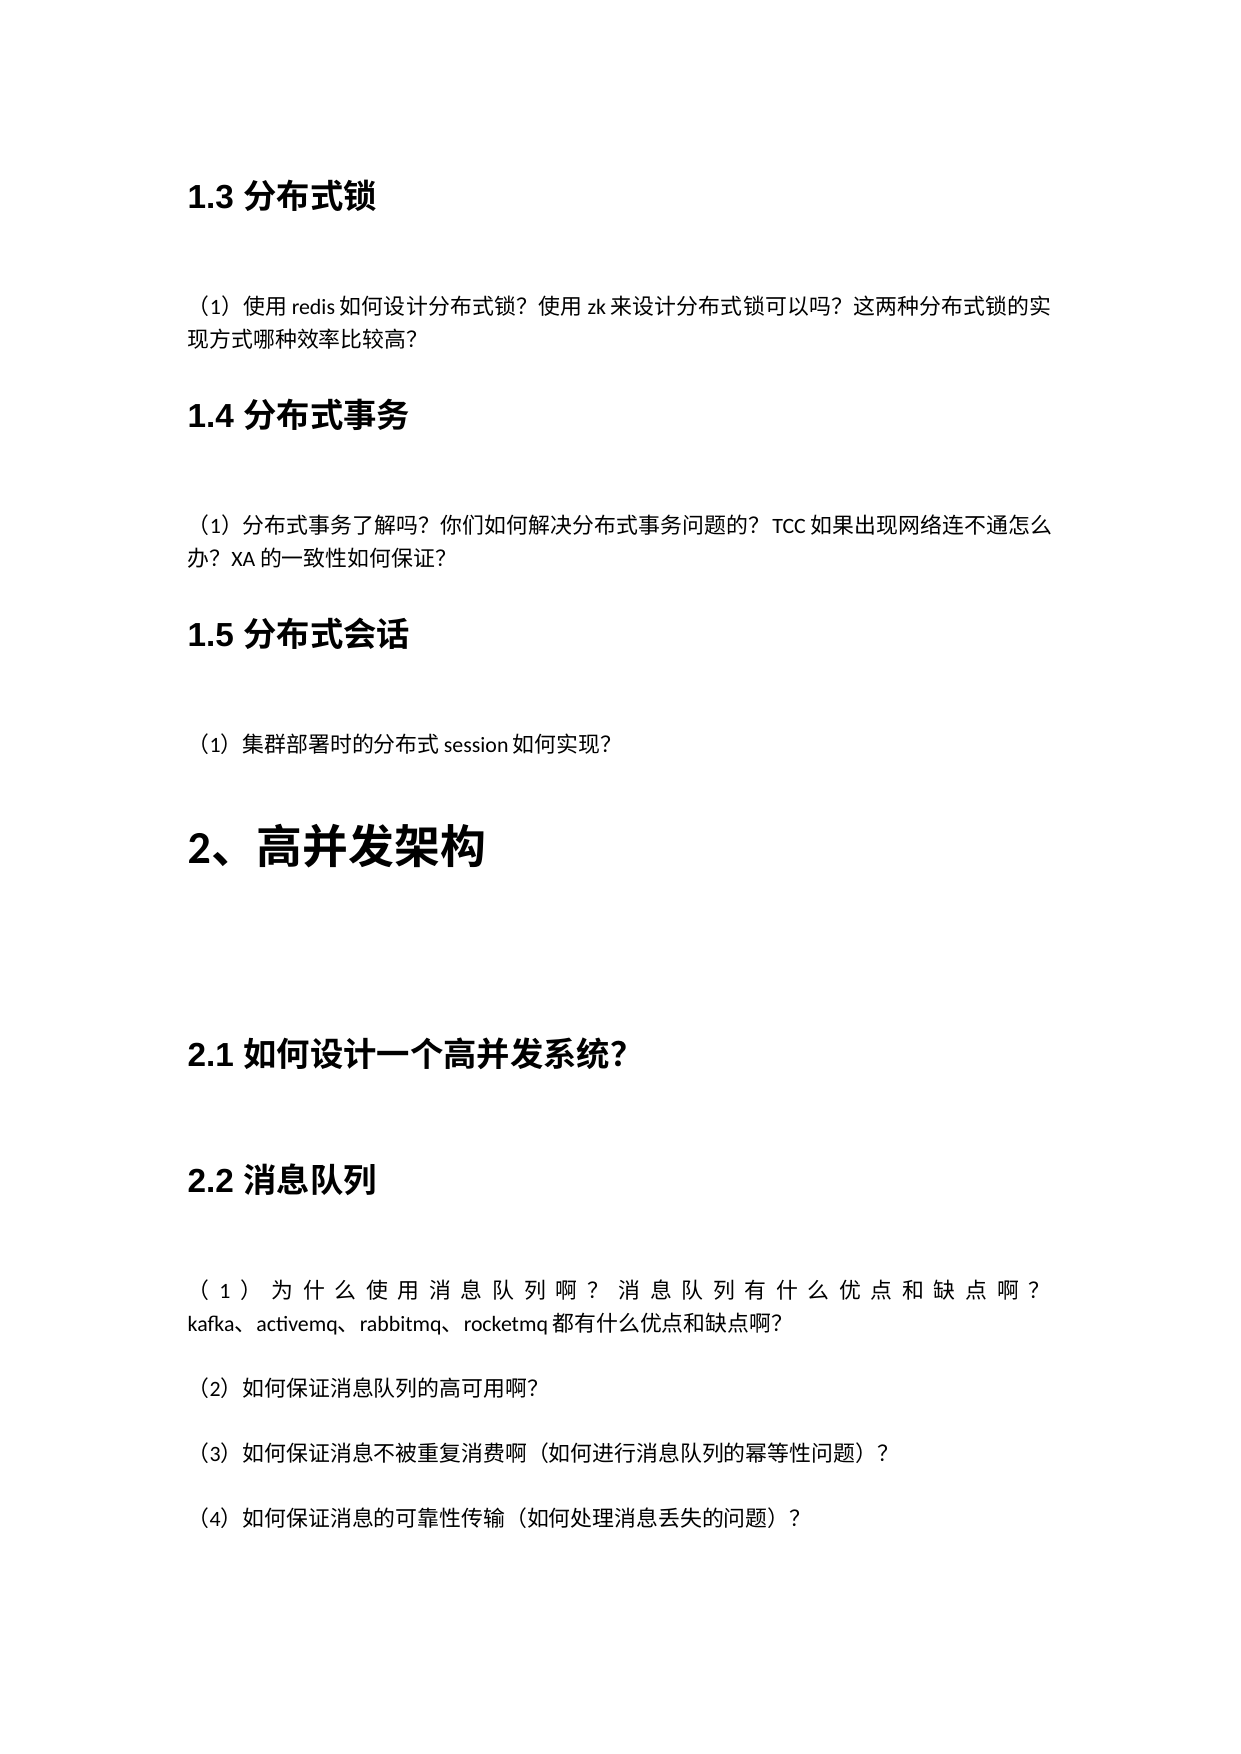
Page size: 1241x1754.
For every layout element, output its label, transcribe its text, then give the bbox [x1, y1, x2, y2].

text （2）如何保证消息队列的高可用啊？ [187, 1370, 1053, 1403]
subtitle 1.3 分布式锁 [187, 162, 1053, 227]
text （3）如何保证消息不被重复消费啊（如何进行消息队列的幂等性问题）？ [187, 1435, 1053, 1468]
text （1）集群部署时的分布式session如何实现？ [187, 726, 1053, 759]
subtitle 2、高并发架构 [187, 794, 1053, 892]
subtitle 1.5 分布式会话 [187, 600, 1053, 665]
text （4）如何保证消息的可靠性传输（如何处理消息丢失的问题）？ [187, 1500, 1053, 1533]
text （1）为什么使用消息队列啊？消息队列有什么优点和缺点啊？kafka、activemq、rabbitmq、rocketmq都有什么优点和缺点啊？ [187, 1273, 1053, 1338]
subtitle 2.2 消息队列 [187, 1146, 1053, 1211]
subtitle 1.4 分布式事务 [187, 381, 1053, 446]
subtitle 2.1 如何设计一个高并发系统？ [187, 1019, 1053, 1084]
text （1）分布式事务了解吗？你们如何解决分布式事务问题的？TCC如果出现网络连不通怎么办？XA的一致性如何保证？ [187, 508, 1053, 573]
text （1）使用redis如何设计分布式锁？使用zk来设计分布式锁可以吗？这两种分布式锁的实现方式哪种效率比较高？ [187, 289, 1053, 354]
